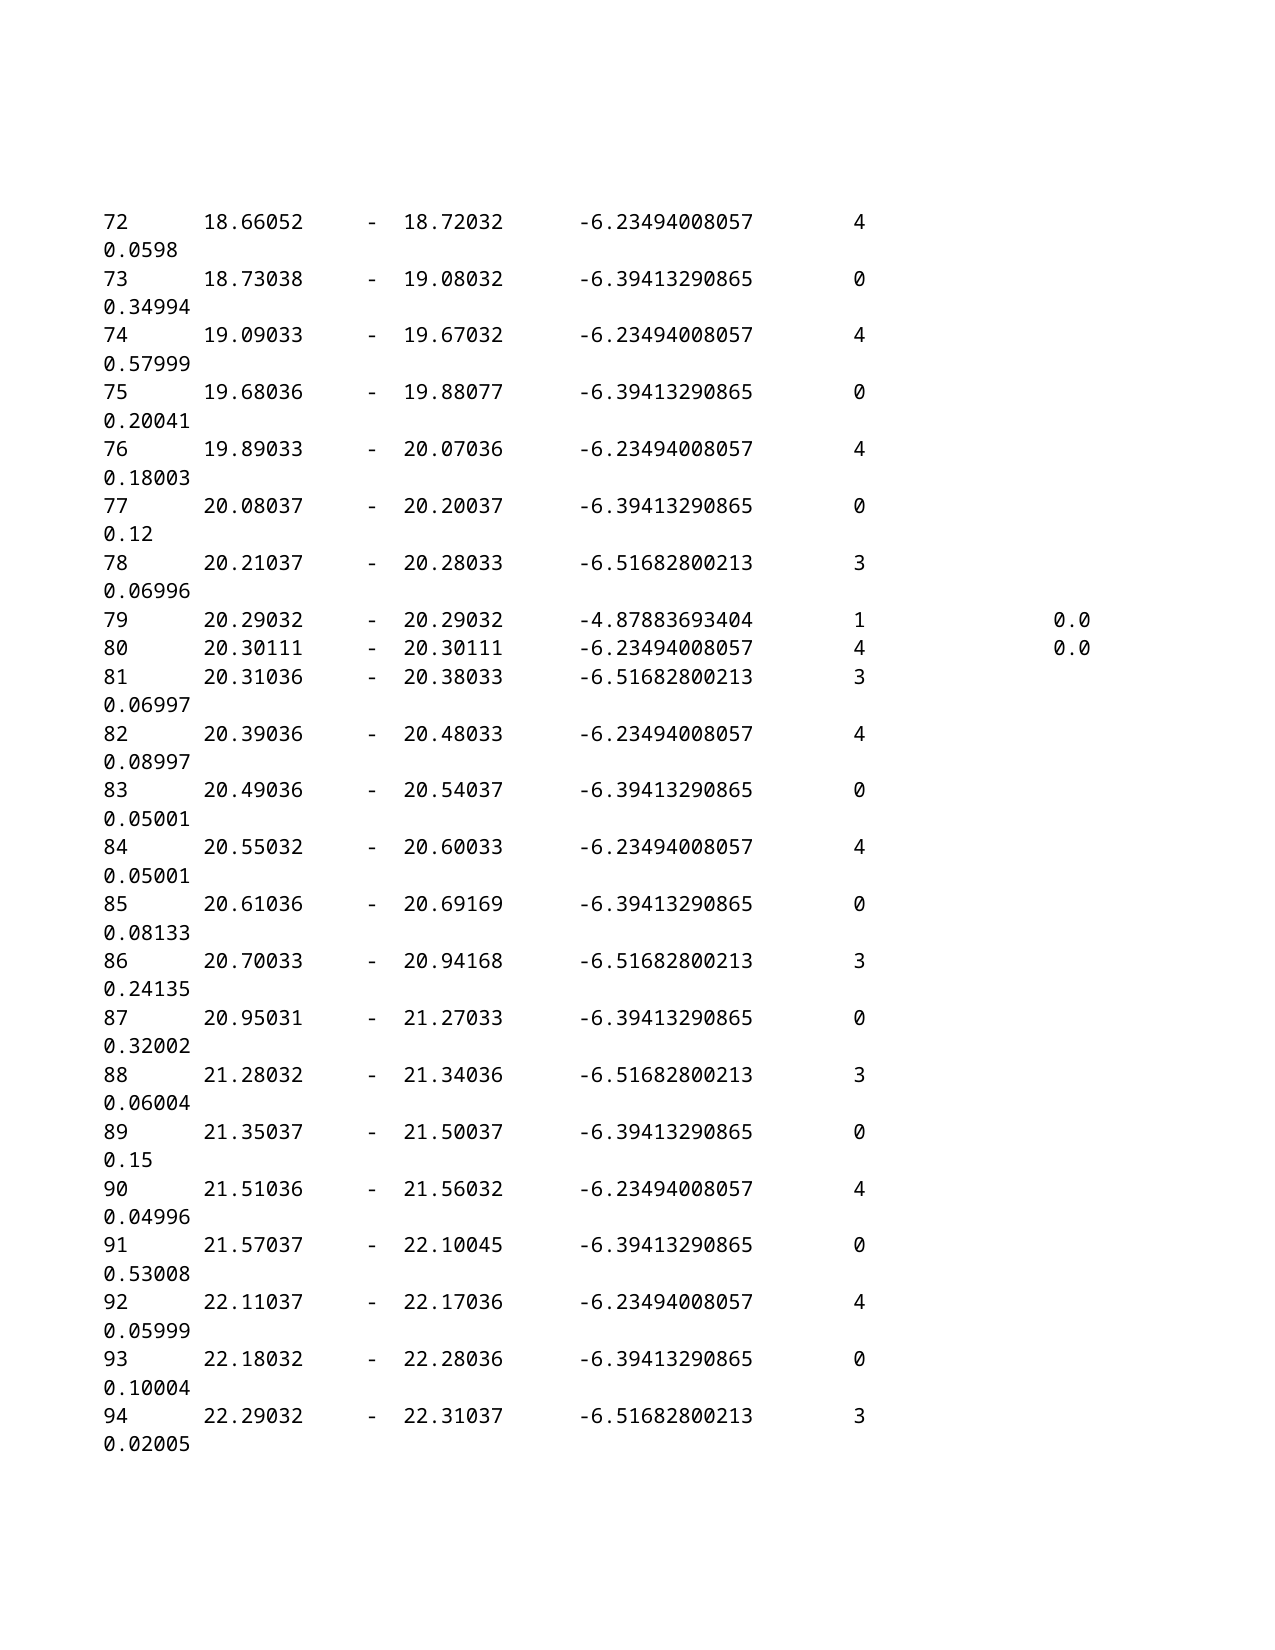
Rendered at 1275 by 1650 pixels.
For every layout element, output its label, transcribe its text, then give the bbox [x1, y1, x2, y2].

text 90 21.51036 - 21.56032 -6.23494008057 4 0.04996 [103, 1174, 1098, 1231]
text 79 20.29032 - 20.29032 -4.87883693404 1 0.0 [103, 605, 1098, 633]
text 72 18.66052 - 18.72032 -6.23494008057 4 0.0598 [103, 207, 1098, 264]
text 86 20.70033 - 20.94168 -6.51682800213 3 0.24135 [103, 946, 1098, 1003]
text 82 20.39036 - 20.48033 -6.23494008057 4 0.08997 [103, 719, 1098, 776]
text 74 19.09033 - 19.67032 -6.23494008057 4 0.57999 [103, 321, 1098, 377]
text 78 20.21037 - 20.28033 -6.51682800213 3 0.06996 [103, 548, 1098, 605]
text 88 21.28032 - 21.34036 -6.51682800213 3 0.06004 [103, 1060, 1098, 1117]
text 92 22.11037 - 22.17036 -6.23494008057 4 0.05999 [103, 1287, 1098, 1344]
text 75 19.68036 - 19.88077 -6.39413290865 0 0.20041 [103, 377, 1098, 434]
text 93 22.18032 - 22.28036 -6.39413290865 0 0.10004 [103, 1344, 1098, 1401]
text 84 20.55032 - 20.60033 -6.23494008057 4 0.05001 [103, 832, 1098, 889]
text 83 20.49036 - 20.54037 -6.39413290865 0 0.05001 [103, 776, 1098, 832]
text 81 20.31036 - 20.38033 -6.51682800213 3 0.06997 [103, 662, 1098, 719]
text 89 21.35037 - 21.50037 -6.39413290865 0 0.15 [103, 1117, 1098, 1174]
text 80 20.30111 - 20.30111 -6.23494008057 4 0.0 [103, 633, 1098, 662]
text 77 20.08037 - 20.20037 -6.39413290865 0 0.12 [103, 491, 1098, 548]
text 73 18.73038 - 19.08032 -6.39413290865 0 0.34994 [103, 264, 1098, 321]
text 87 20.95031 - 21.27033 -6.39413290865 0 0.32002 [103, 1003, 1098, 1060]
text 91 21.57037 - 22.10045 -6.39413290865 0 0.53008 [103, 1231, 1098, 1287]
text 94 22.29032 - 22.31037 -6.51682800213 3 0.02005 [103, 1401, 1098, 1458]
text 76 19.89033 - 20.07036 -6.23494008057 4 0.18003 [103, 434, 1098, 491]
text 85 20.61036 - 20.69169 -6.39413290865 0 0.08133 [103, 889, 1098, 946]
